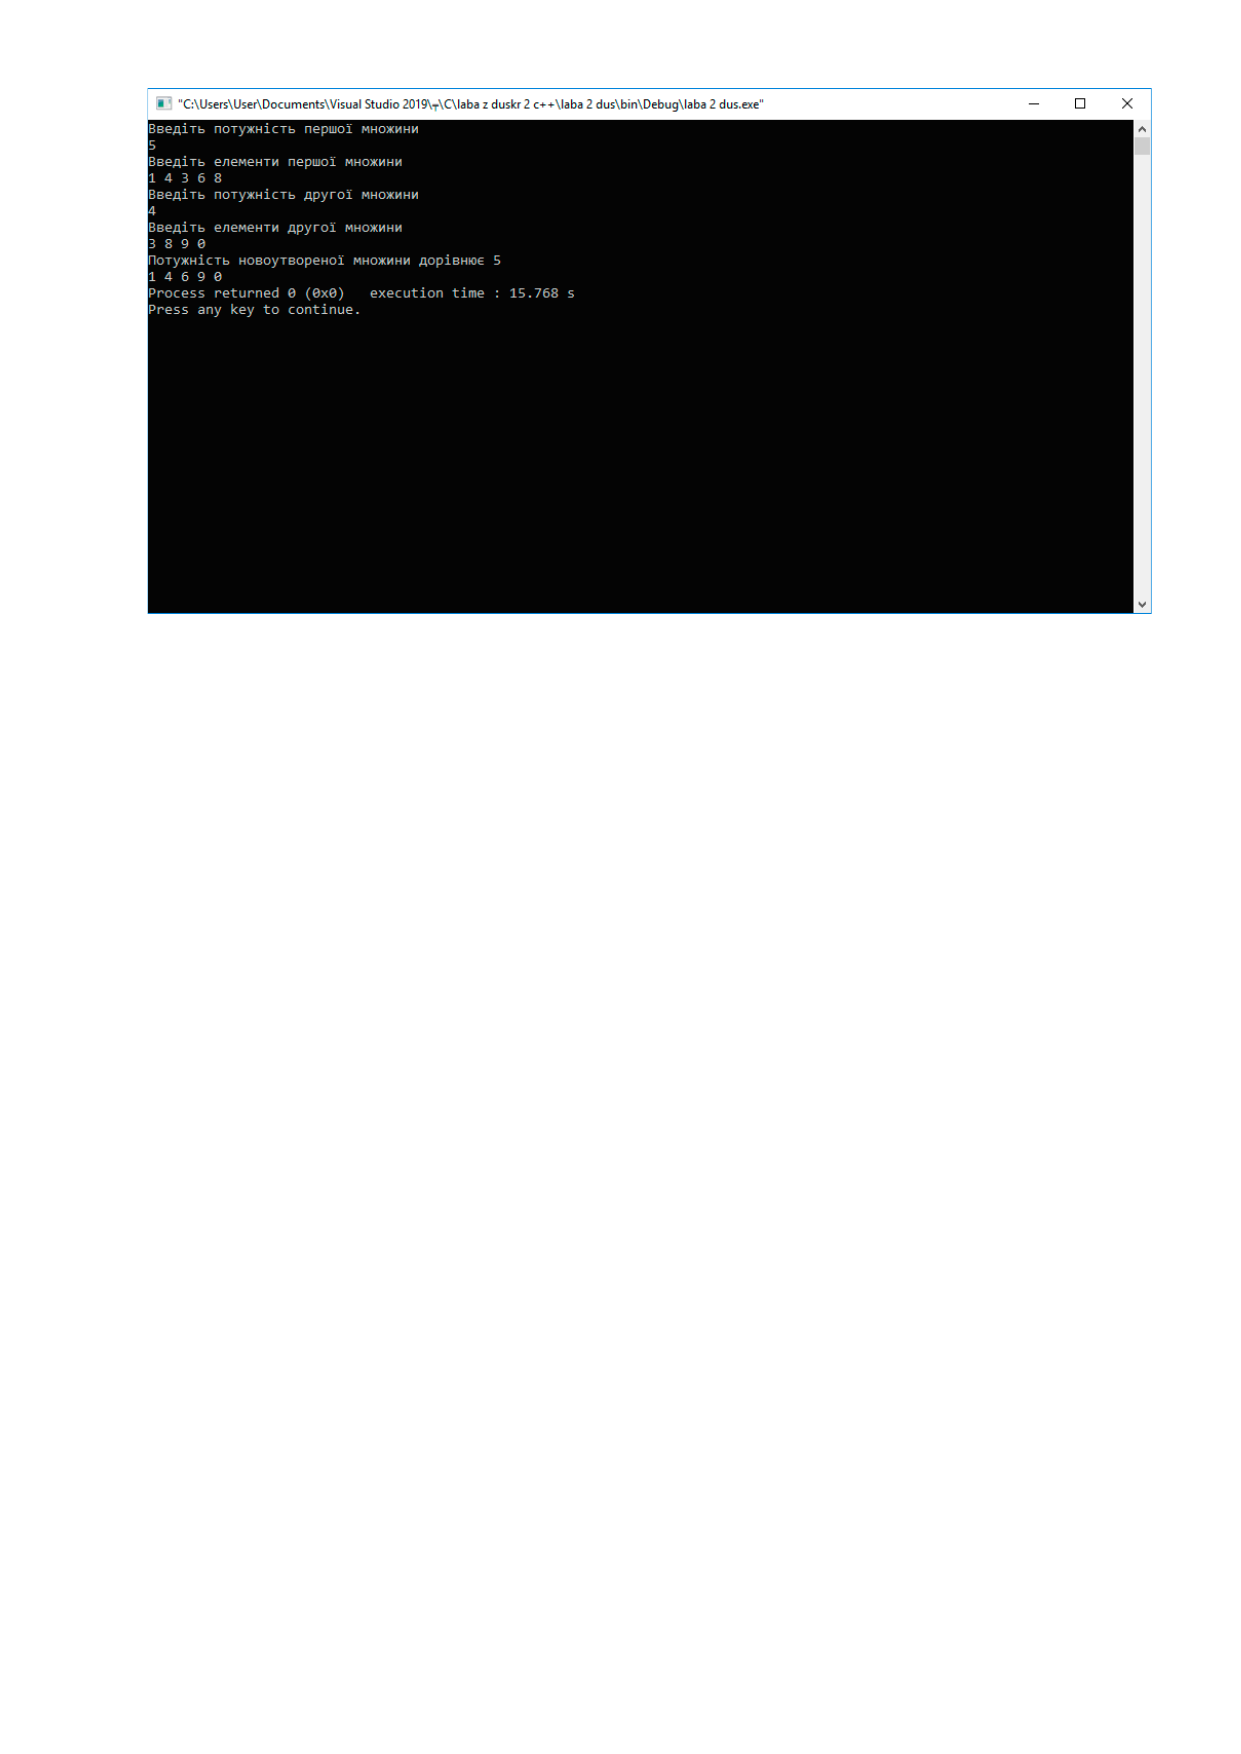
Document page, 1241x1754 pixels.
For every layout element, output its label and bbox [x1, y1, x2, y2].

picture [147, 88, 1152, 614]
